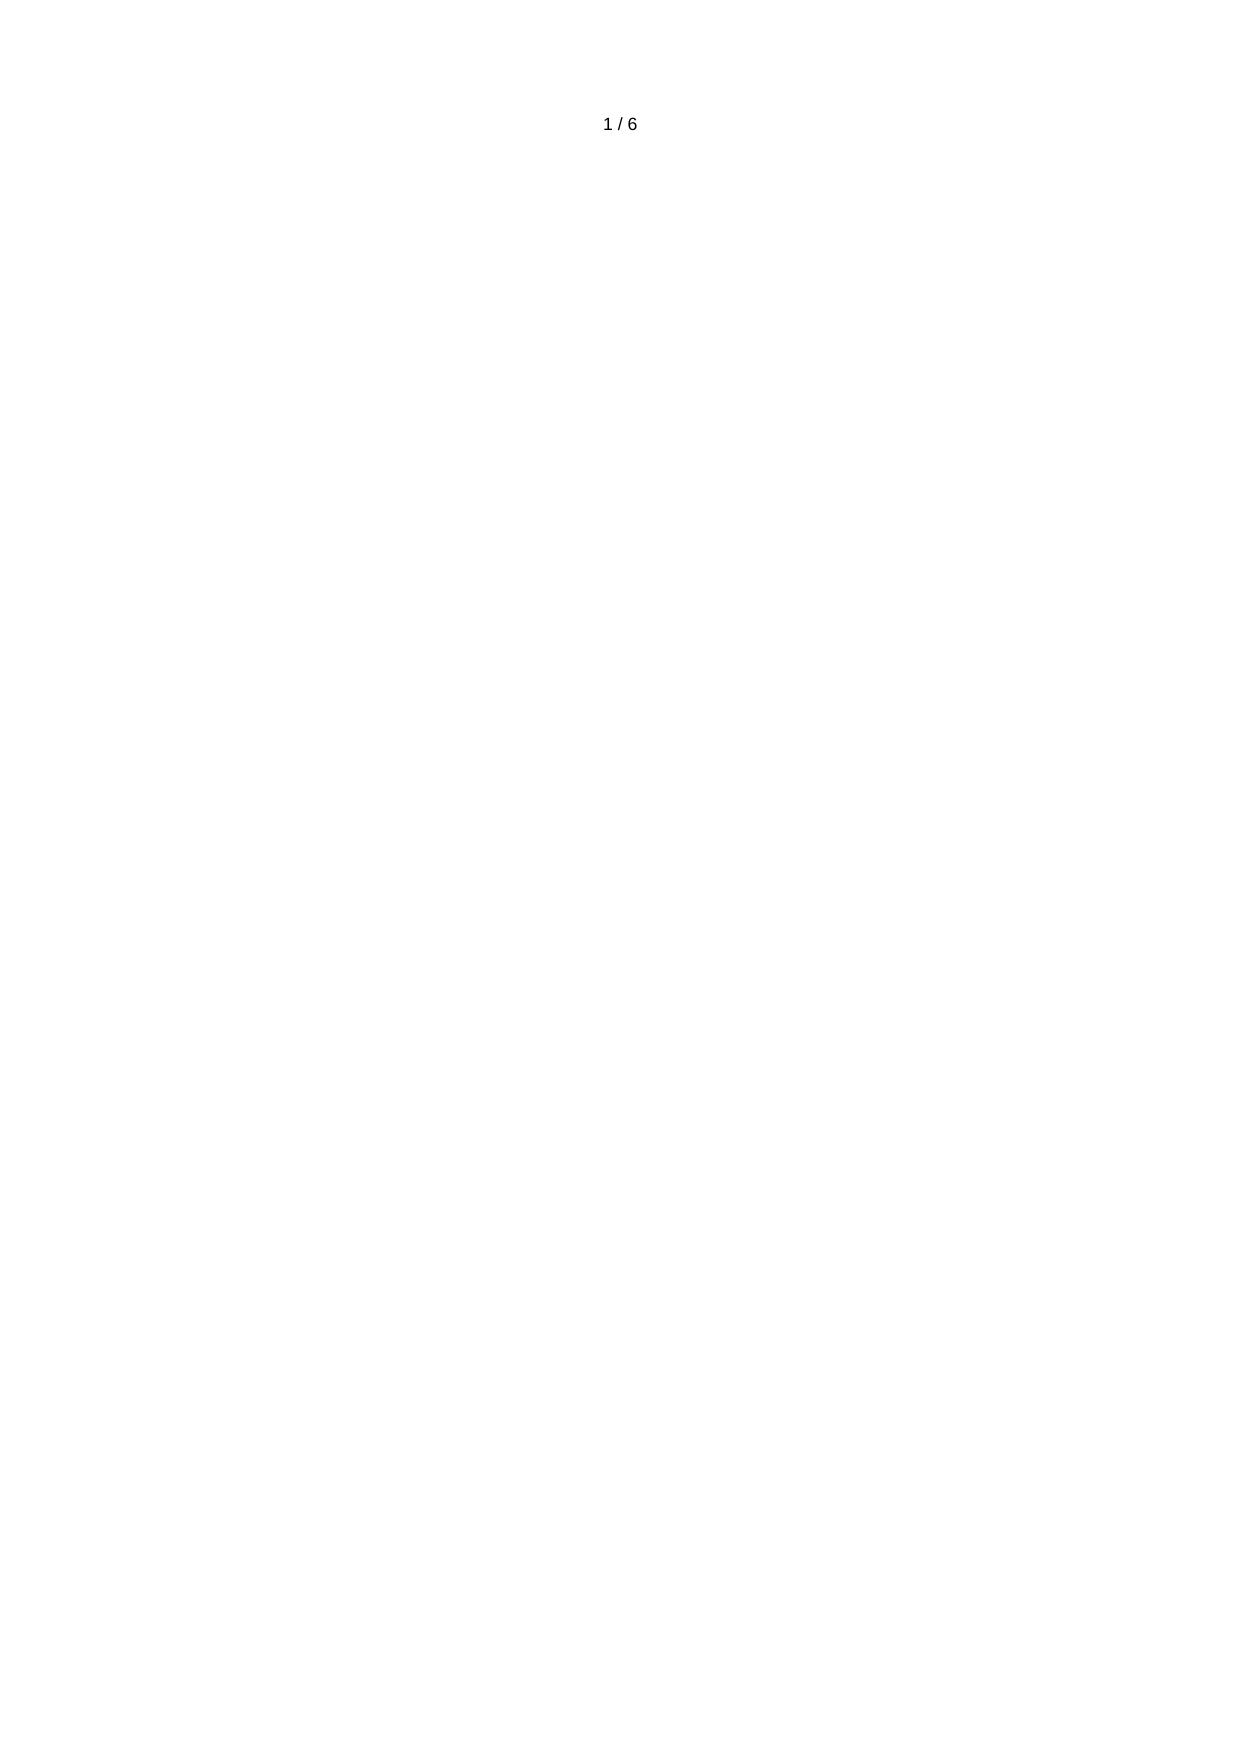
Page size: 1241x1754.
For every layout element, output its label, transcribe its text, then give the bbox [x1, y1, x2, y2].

text 1 / 6 [79, 114, 1161, 134]
